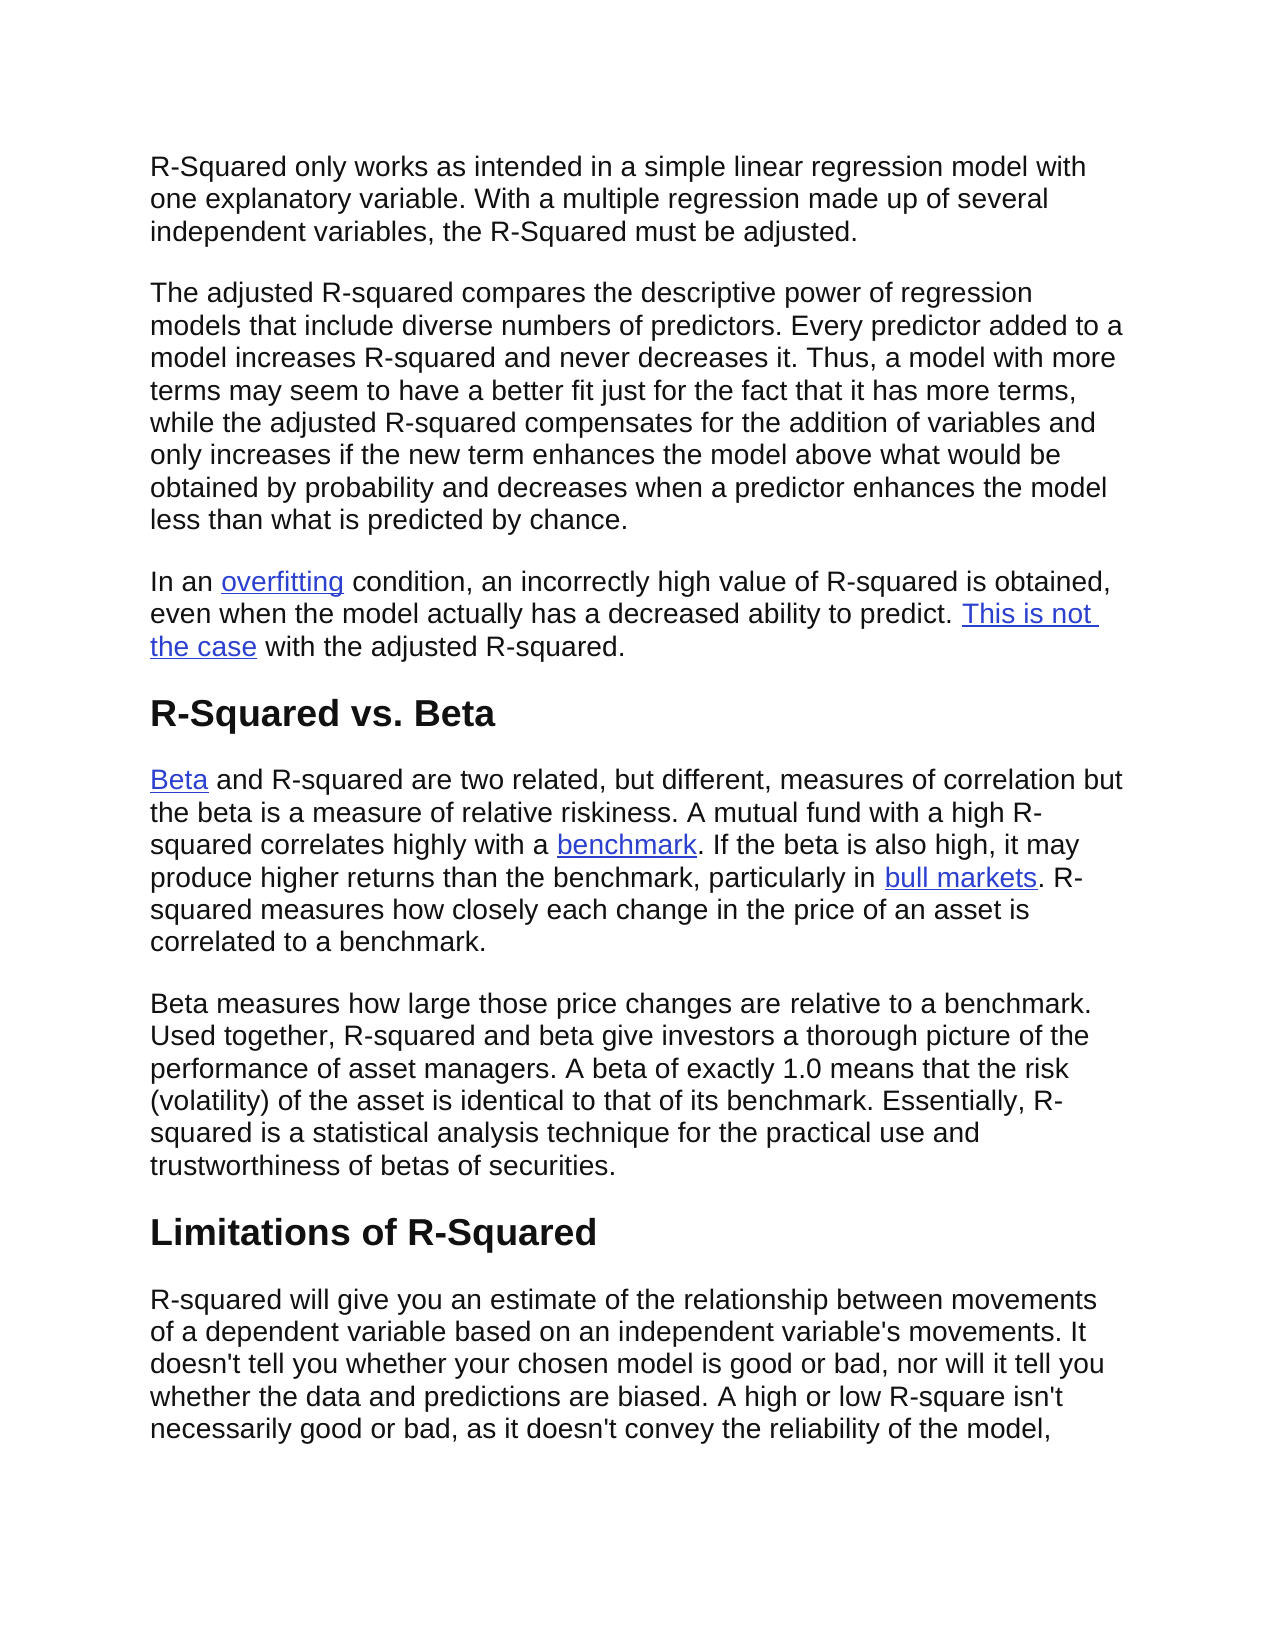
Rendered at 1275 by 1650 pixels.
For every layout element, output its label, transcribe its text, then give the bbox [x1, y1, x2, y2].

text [150, 1283, 1125, 1445]
text The adjusted R-squared compares the descriptive power of regression models that include diverse numbers of predictors. Every predictor added to a model increases R-squared and never decreases it. Thus, a model with more terms may seem to have a better fit just for the fact that it has more terms, while the adjusted R-squared compensates for the addition of variables and only increases if the new term enhances the model above what would be obtained by probability and decreases when a predictor enhances the model less than what is predicted by chance. [150, 276, 1125, 536]
text Beta measures how large those price changes are relative to a benchmark. Used together, R-squared and beta give investors a thorough picture of the performance of asset managers. A beta of exactly 1.0 means that the risk (volatility) of the asset is identical to that of its benchmark. Essentially, R-squared is a statistical analysis technique for the practical use and trustworthiness of betas of securities. [150, 987, 1125, 1181]
text R-Squared only works as intended in a simple linear regression model with one explanatory variable. With a multiple regression made up of several independent variables, the R-Squared must be adjusted. [150, 150, 1125, 247]
text In an overfitting condition, an incorrectly high value of R-squared is obtained, even when the model actually has a decreased ability to predict. This is not the case with the adjusted R-squared. [150, 565, 1125, 662]
text Beta and R-squared are two related, but different, measures of correlation but the beta is a measure of relative riskiness. A mutual fund with a high R-squared correlates highly with a benchmark. If the beta is also high, it may produce higher returns than the benchmark, particularly in bull markets. R-squared measures how closely each change in the price of an asset is correlated to a benchmark. [150, 763, 1125, 958]
subtitle R-Squared vs. Beta [150, 691, 1125, 734]
subtitle Limitations of R-Squared [150, 1210, 1125, 1253]
